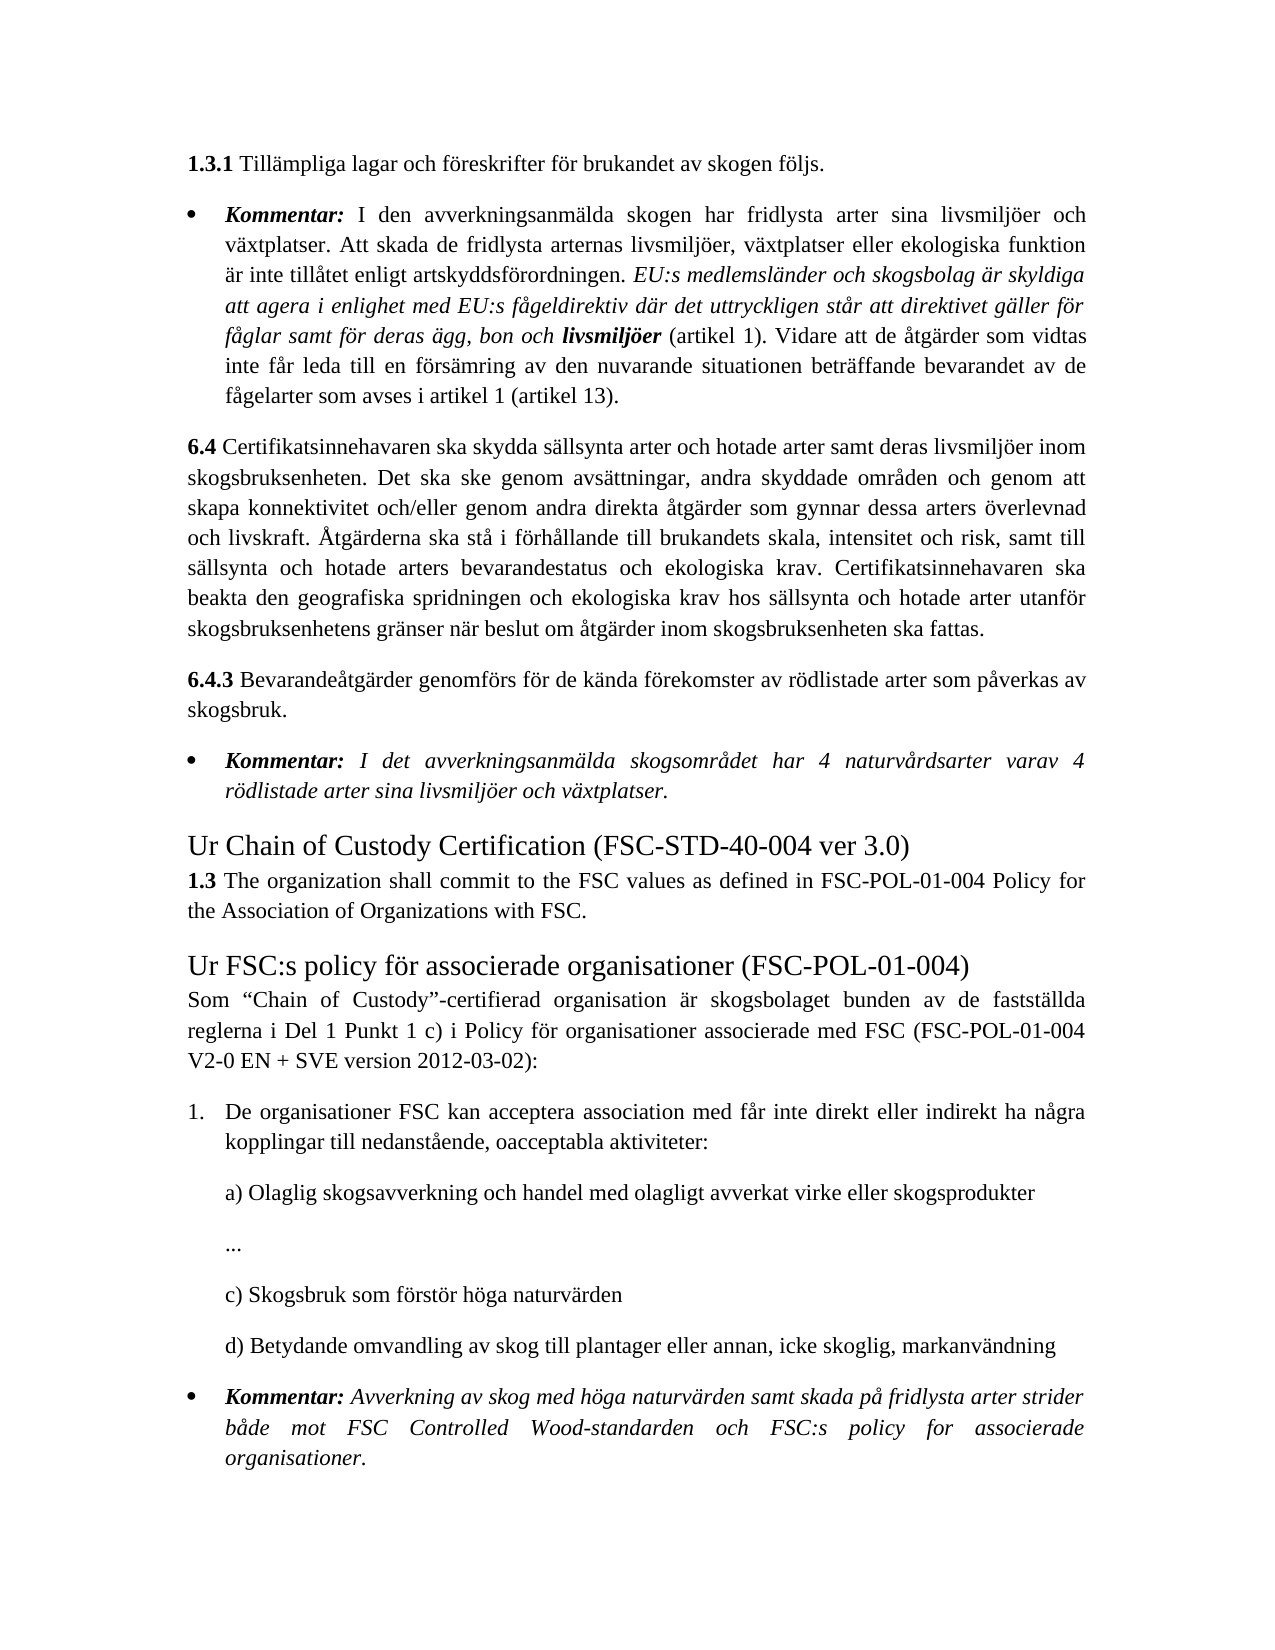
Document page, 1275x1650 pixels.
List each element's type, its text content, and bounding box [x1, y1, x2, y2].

text 6.4.3 Bevarandeåtgärder genomförs för de kända förekomster av rödlistade arter som påverkas av skogsbruk. [187, 666, 1087, 722]
text Som “Chain of Custody”-certifierad organisation är skogsbolaget bunden av de fastställda reglerna i Del 1 Punkt 1 c) i Policy för organisationer associerade med FSC (FSC-POL-01-004 V2-0 EN + SVE version 2012-03-02): [187, 986, 1087, 1073]
subtitle Ur FSC:s policy för associerade organisationer (FSC-POL-01-004) [187, 948, 1087, 981]
text d) Betydande omvandling av skog till plantager eller annan, icke skoglig, markanvändning [225, 1332, 1087, 1359]
subtitle Ur Chain of Custody Certification (FSC-STD-40-004 ver 3.0) [187, 828, 1087, 862]
list De organisationer FSC kan acceptera association med får inte direkt eller indirekt ha några kopplingar till nedanstående, oacceptabla aktiviteter: [187, 1098, 1087, 1154]
list Kommentar: I det avverkningsanmälda skogsområdet har 4 naturvårdsarter varav 4 rödlistade arter sina livsmiljöer och växtplatser. [187, 747, 1087, 803]
text ... [225, 1230, 1087, 1257]
text 1.3 The organization shall commit to the FSC values as defined in FSC-POL-01-004 Policy for the Association of Organizations with FSC. [187, 867, 1087, 923]
text a) Olaglig skogsavverkning och handel med olagligt avverkat virke eller skogsprodukter [225, 1179, 1087, 1206]
text 6.4 Certifikatsinnehavaren ska skydda sällsynta arter och hotade arter samt deras livsmiljöer inom skogsbruksenheten. Det ska ske genom avsättningar, andra skyddade områden och genom att skapa konnektivitet och/eller genom andra direkta åtgärder som gynnar dessa arters överlevnad och livskraft. Åtgärderna ska stå i förhållande till brukandets skala, intensitet och risk, samt till sällsynta och hotade arters bevarandestatus och ekologiska krav. Certifikatsinnehavaren ska beakta den geografiska spridningen och ekologiska krav hos sällsynta och hotade arter utanför skogsbruksenhetens gränser när beslut om åtgärder inom skogsbruksenheten ska fattas. [187, 433, 1087, 641]
list Kommentar: I den avverkningsanmälda skogen har fridlysta arter sina livsmiljöer och växtplatser. Att skada de fridlysta arternas livsmiljöer, växtplatser eller ekologiska funktion är inte tillåtet enligt artskyddsförordningen. EU:s medlemsländer och skogsbolag är skyldiga att agera i enlighet med EU:s fågeldirektiv där det uttryckligen står att direktivet gäller för fåglar samt för deras ägg, bon och livsmiljöer (artikel 1). Vidare att de åtgärder som vidtas inte får leda till en försämring av den nuvarande situationen beträffande bevarandet av de fågelarter som avses i artikel 1 (artikel 13). [187, 201, 1087, 409]
text c) Skogsbruk som förstör höga naturvärden [225, 1281, 1087, 1308]
text 1.3.1 Tillämpliga lagar och föreskrifter för brukandet av skogen följs. [187, 150, 1087, 176]
